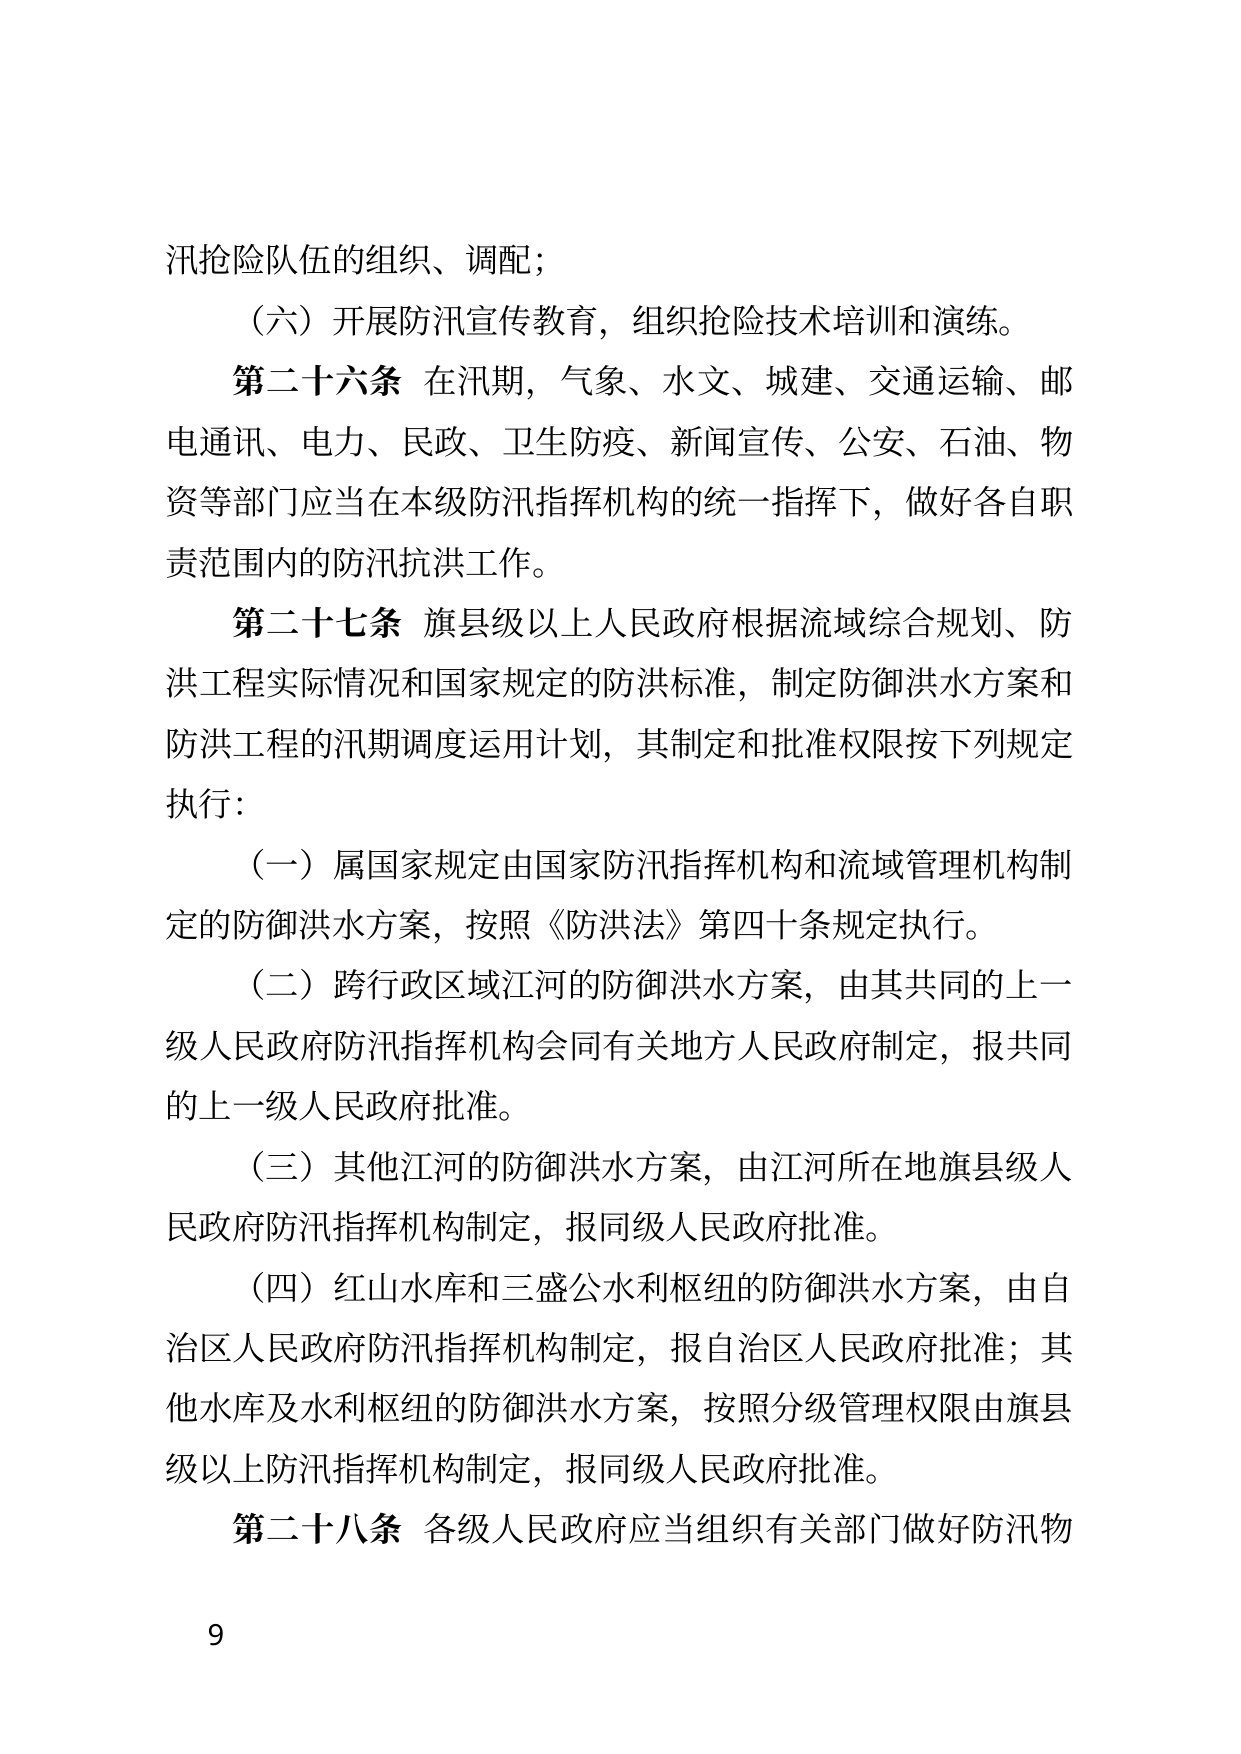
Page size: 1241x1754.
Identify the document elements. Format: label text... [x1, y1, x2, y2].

text （三）其他江河的防御洪水方案，由江河所在地旗县级人民政府防汛指挥机构制定，报同级人民政府批准。 [165, 1131, 1075, 1252]
text （六）开展防汛宣传教育，组织抢险技术培训和演练。 [165, 285, 1075, 345]
text （四）红山水库和三盛公水利枢纽的防御洪水方案，由自治区人民政府防汛指挥机构制定，报自治区人民政府批准；其他水库及水利枢纽的防御洪水方案，按照分级管理权限由旗县级以上防汛指挥机构制定，报同级人民政府批准。 [165, 1252, 1075, 1493]
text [165, 1493, 1075, 1554]
text 第二十六条 在汛期，气象、水文、城建、交通运输、邮电通讯、电力、民政、卫生防疫、新闻宣传、公安、石油、物资等部门应当在本级防汛指挥机构的统一指挥下，做好各自职责范围内的防汛抗洪工作。 [165, 345, 1075, 587]
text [165, 224, 1075, 285]
text （二）跨行政区域江河的防御洪水方案，由其共同的上一级人民政府防汛指挥机构会同有关地方人民政府制定，报共同的上一级人民政府批准。 [165, 949, 1075, 1131]
text 第二十七条 旗县级以上人民政府根据流域综合规划、防洪工程实际情况和国家规定的防洪标准，制定防御洪水方案和防洪工程的汛期调度运用计划，其制定和批准权限按下列规定执行： [165, 587, 1075, 829]
text （一）属国家规定由国家防汛指挥机构和流域管理机构制定的防御洪水方案，按照《防洪法》第四十条规定执行。 [165, 829, 1075, 949]
